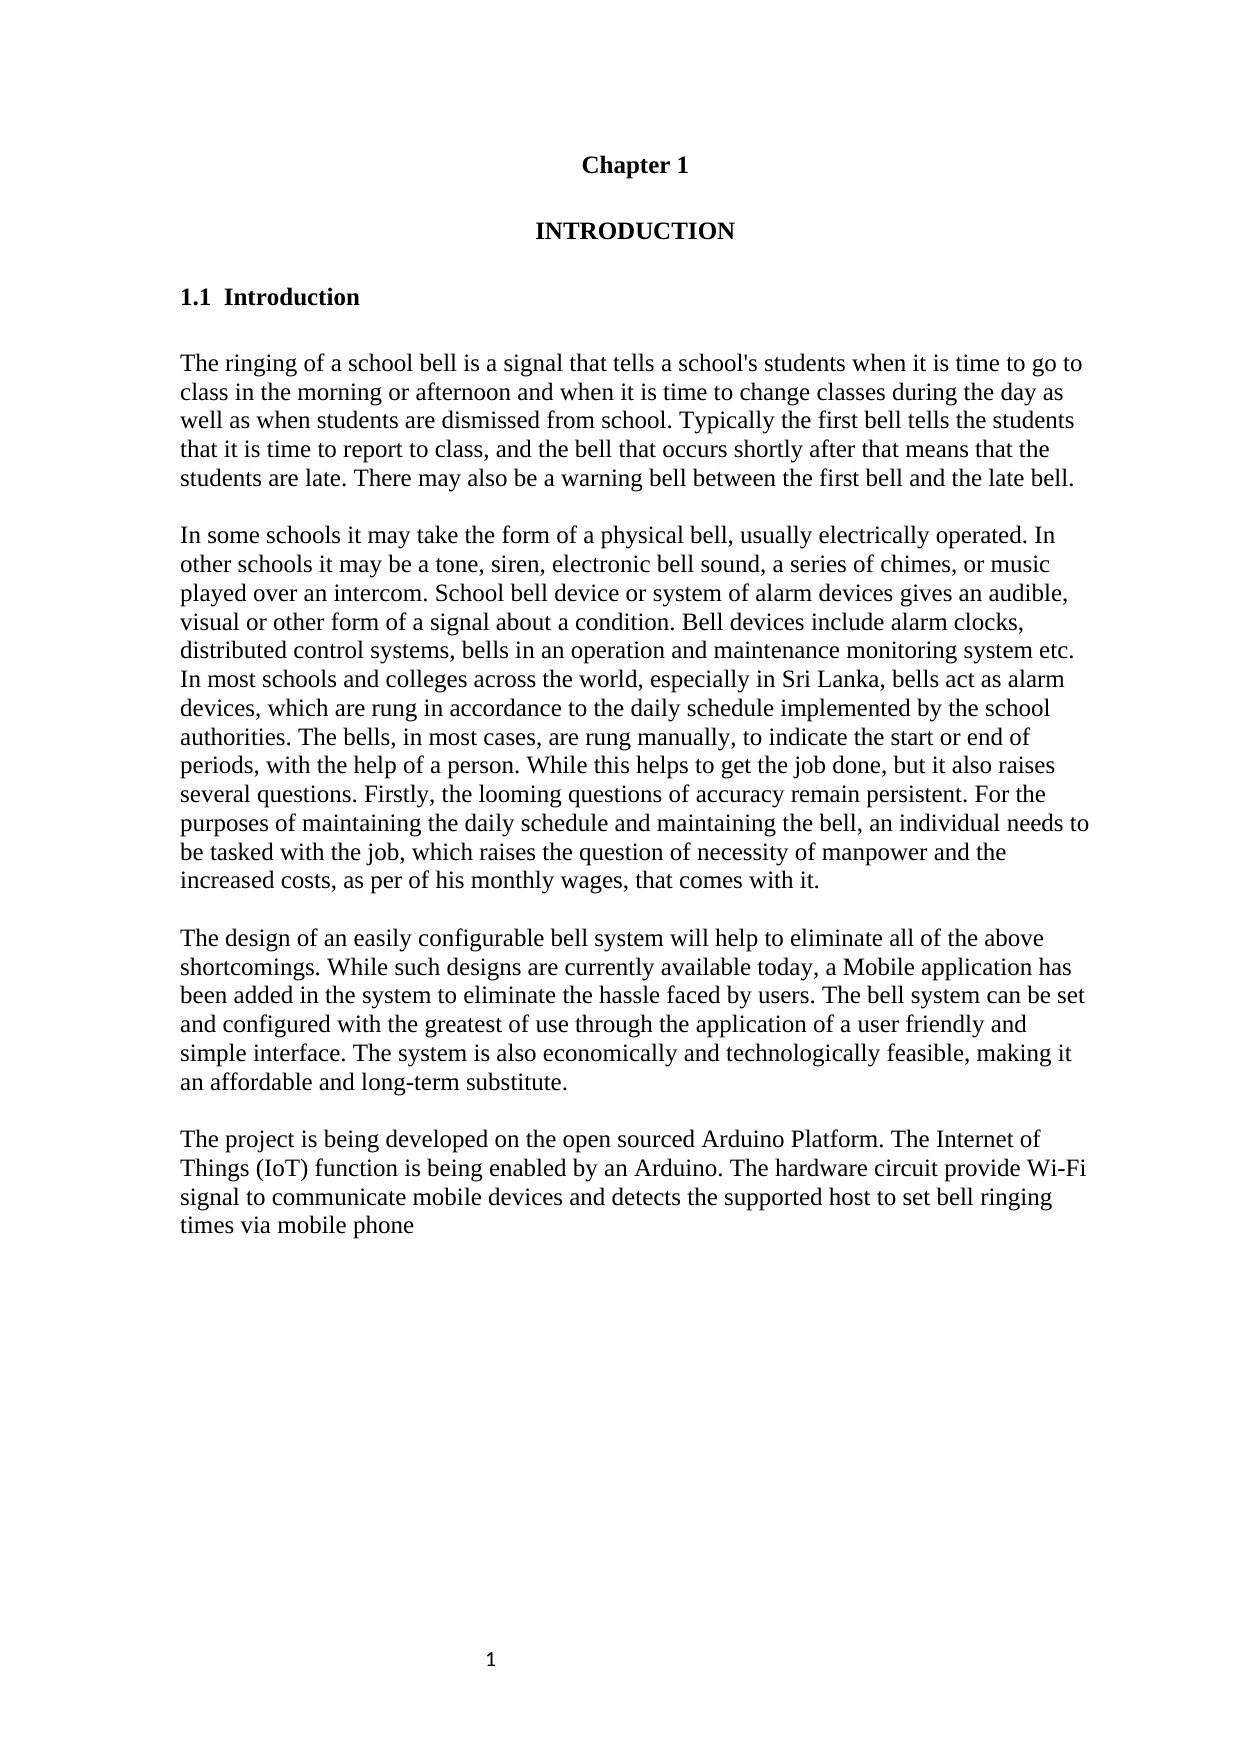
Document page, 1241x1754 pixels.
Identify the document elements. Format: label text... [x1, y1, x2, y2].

list Introduction [180, 282, 1090, 311]
list The project is being developed on the open sourced Arduino Platform. The Internet of Things (IoT) function is being enabled by an Arduino. The hardware circuit provide Wi-Fi signal to communicate mobile devices and detects the supported host to set bell ringing times via mobile phone [180, 1124, 1090, 1239]
text Chapter 1 [180, 150, 1090, 179]
list The ringing of a school bell is a signal that tells a school's students when it is time to go to class in the morning or afternoon and when it is time to change classes during the day as well as when students are dismissed from school. Typically the first bell tells the students that it is time to report to class, and the bell that occurs shortly after that means that the students are late. There may also be a warning bell between the first bell and the late bell. [180, 348, 1090, 492]
list In some schools it may take the form of a physical bell, usually electrically operated. In other schools it may be a tone, siren, electronic bell sound, a series of chimes, or music played over an intercom. School bell device or system of alarm devices gives an audible, visual or other form of a signal about a condition. Bell devices include alarm clocks, distributed control systems, bells in an operation and maintenance monitoring system etc. In most schools and colleges across the world, especially in Sri Lanka, bells act as alarm devices, which are rung in accordance to the daily schedule implemented by the school authorities. The bells, in most cases, are rung manually, to indicate the start or end of periods, with the help of a person. While this helps to get the job done, but it also raises several questions. Firstly, the looming questions of accuracy remain persistent. For the purposes of maintaining the daily schedule and maintaining the bell, an individual needs to be tasked with the job, which raises the question of necessity of manpower and the increased costs, as per of his monthly wages, that comes with it. [180, 521, 1090, 894]
list The design of an easily configurable bell system will help to eliminate all of the above shortcomings. While such designs are currently available today, a Mobile application has been added in the system to eliminate the hassle faced by users. The bell system can be set and configured with the greatest of use through the application of a user friendly and simple interface. The system is also economically and technologically feasible, making it an affordable and long-term substitute. [180, 923, 1090, 1096]
text INTRODUCTION [180, 216, 1090, 245]
